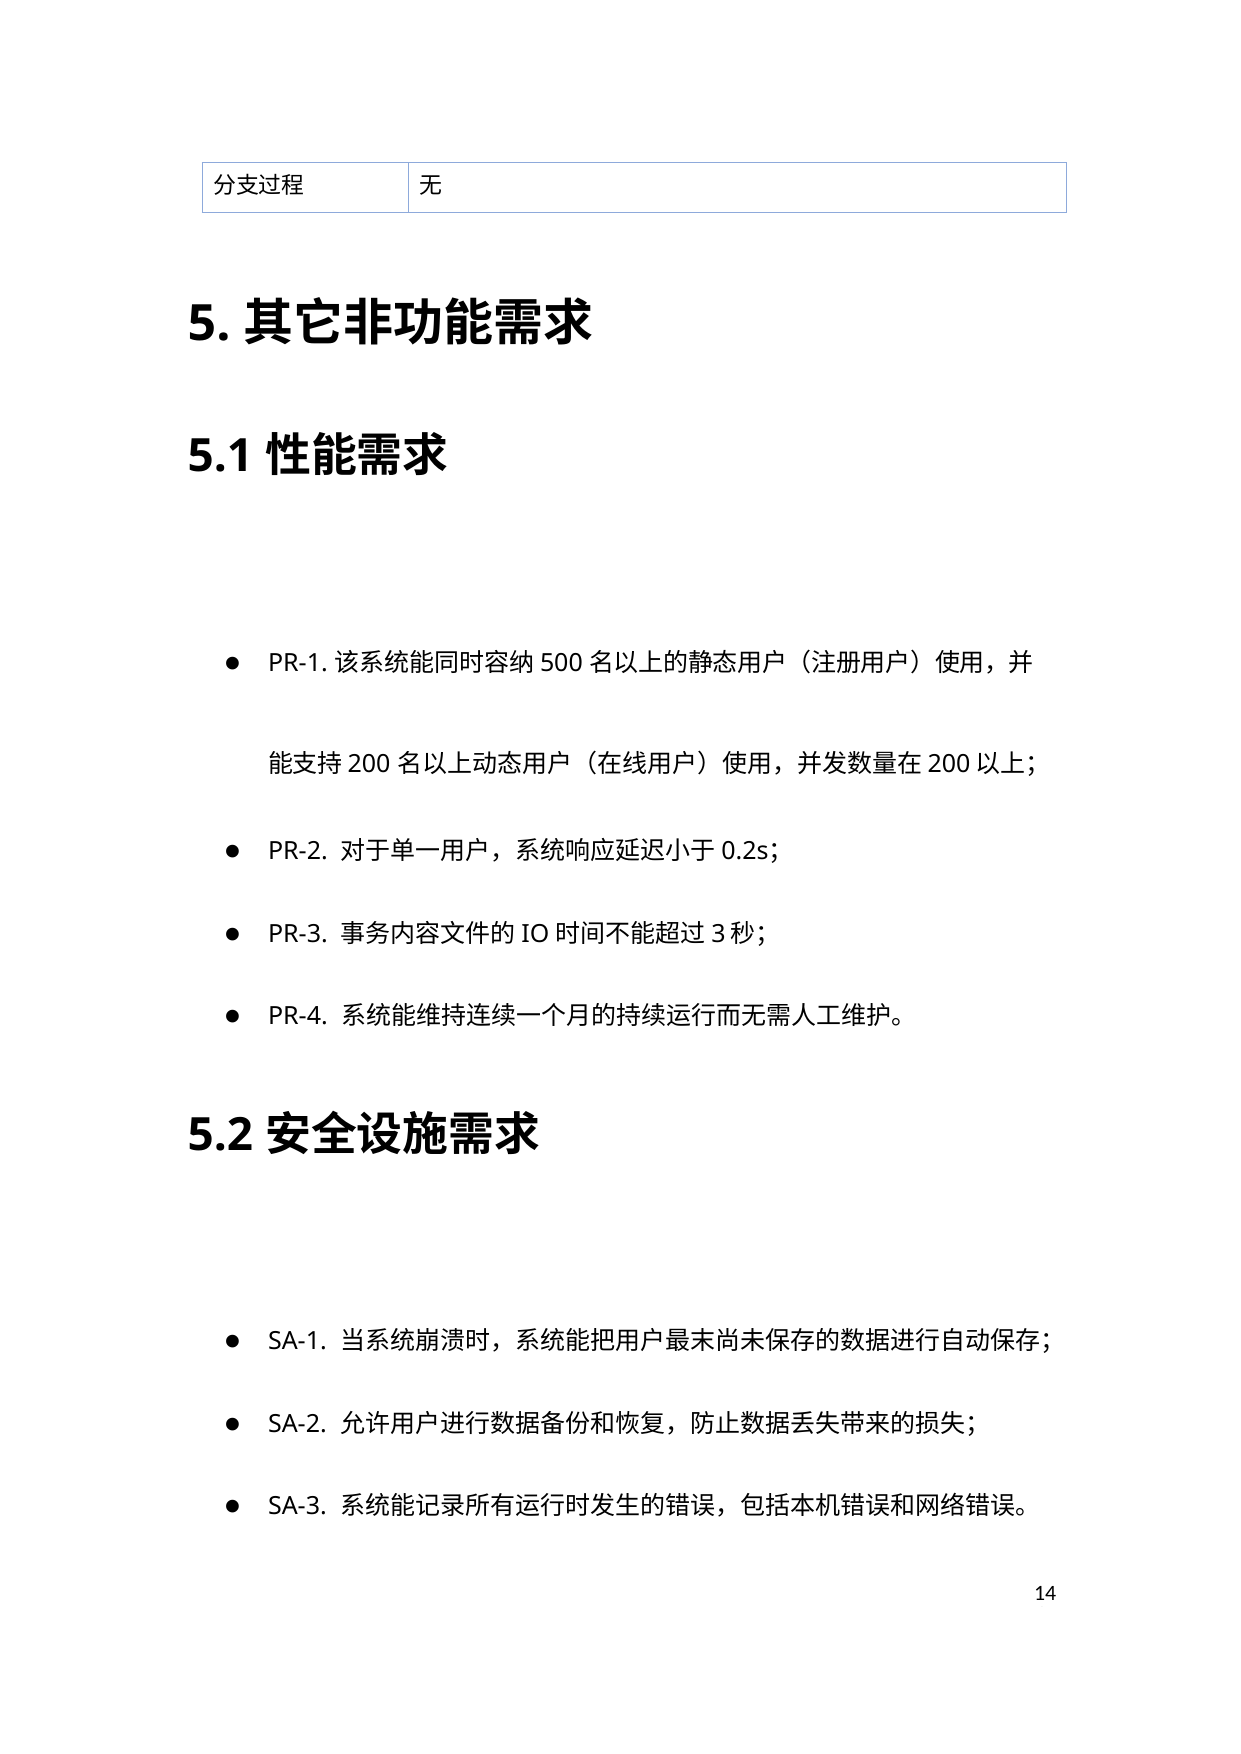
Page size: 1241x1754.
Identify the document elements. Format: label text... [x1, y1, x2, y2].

list PR-3. 事务内容文件的 IO 时间不能超过 3秒； [224, 899, 1053, 964]
list SA-1. 当系统崩溃时，系统能把用户最末尚未保存的数据进行自动保存； [224, 1306, 1053, 1371]
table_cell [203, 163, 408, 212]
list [224, 1471, 1039, 1536]
list SA-2. 允许用户进行数据备份和恢复，防止数据丢失带来的损失； [224, 1389, 1053, 1454]
subtitle 5.2 安全设施需求 [187, 1081, 1053, 1179]
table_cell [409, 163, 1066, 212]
subtitle 5.1 性能需求 [187, 403, 1053, 501]
title 5. 其它非功能需求 [187, 270, 1053, 368]
list PR-4. 系统能维持连续一个月的持续运行而无需人工维护。 [224, 981, 1053, 1046]
list PR-2. 对于单一用户，系统响应延迟小于 0.2s； [224, 816, 1053, 881]
list PR-1. 该系统能同时容纳 500 名以上的静态用户（注册用户）使用，并能支持 200 名以上动态用户（在线用户）使用，并发数量在 200以上； [224, 628, 1039, 794]
